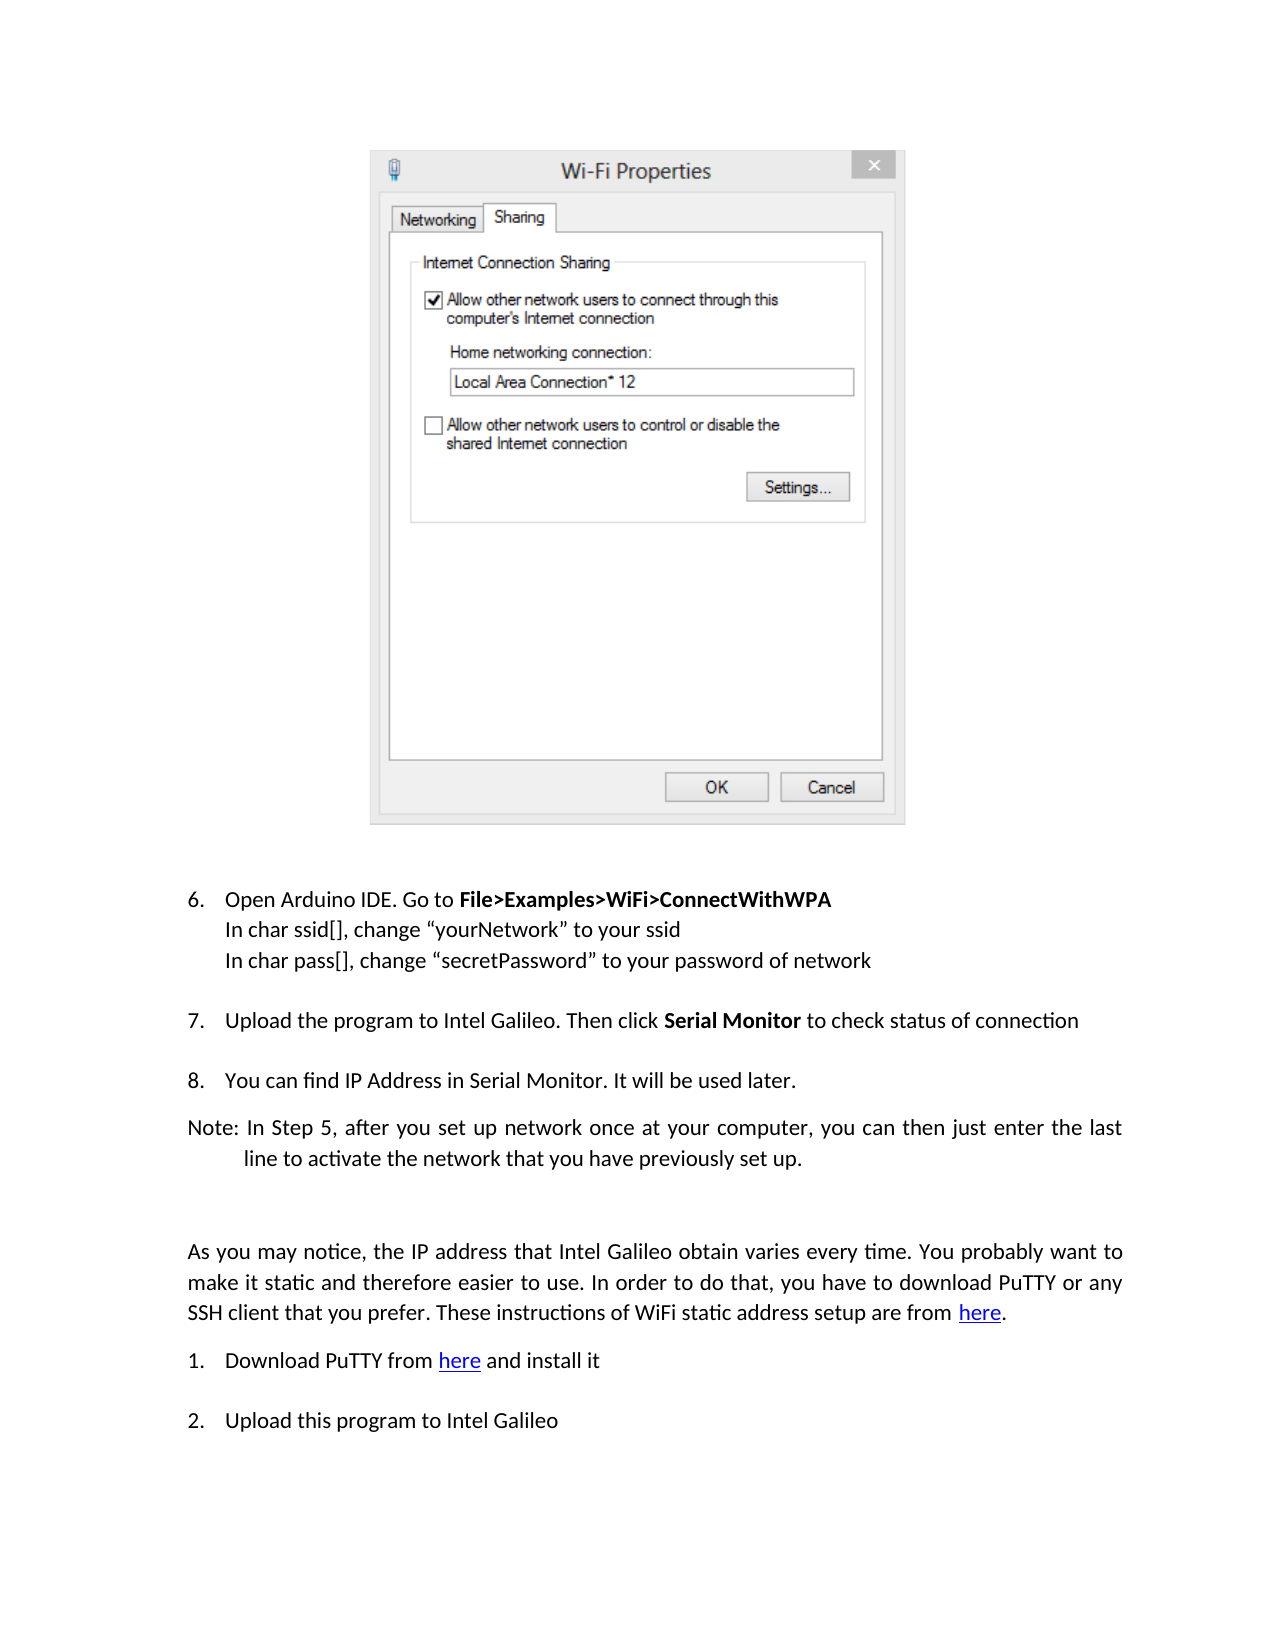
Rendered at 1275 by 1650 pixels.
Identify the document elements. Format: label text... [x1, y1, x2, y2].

list In char pass[], change “secretPassword” to your password of network [225, 946, 1125, 974]
list In char ssid[], change “yourNetwork” to your ssid [225, 916, 1125, 944]
list Download PuTTY from here and install it [187, 1345, 1125, 1374]
text Note: In Step 5, after you set up network once at your computer, you can then just enter the last line to activate the network that you have previously set up. [187, 1113, 1125, 1172]
list Upload the program to Intel Galileo. Then click Serial Monitor to check status of connection [187, 1006, 1125, 1034]
list Open Arduino IDE. Go to File>Examples>WiFi>ConnectWithWPA [187, 885, 1125, 913]
list Upload this program to Intel Galileo [187, 1404, 1125, 1434]
list You can find IP Address in Serial Monitor. It will be used later. [187, 1067, 1125, 1095]
text As you may notice, the IP address that Intel Galileo obtain varies every time. You probably want to make it static and therefore easier to use. In order to do that, you have to download PuTTY or any SSH client that you prefer. These instructions of WiFi static address setup are from here. [187, 1237, 1125, 1326]
picture [369, 150, 906, 825]
